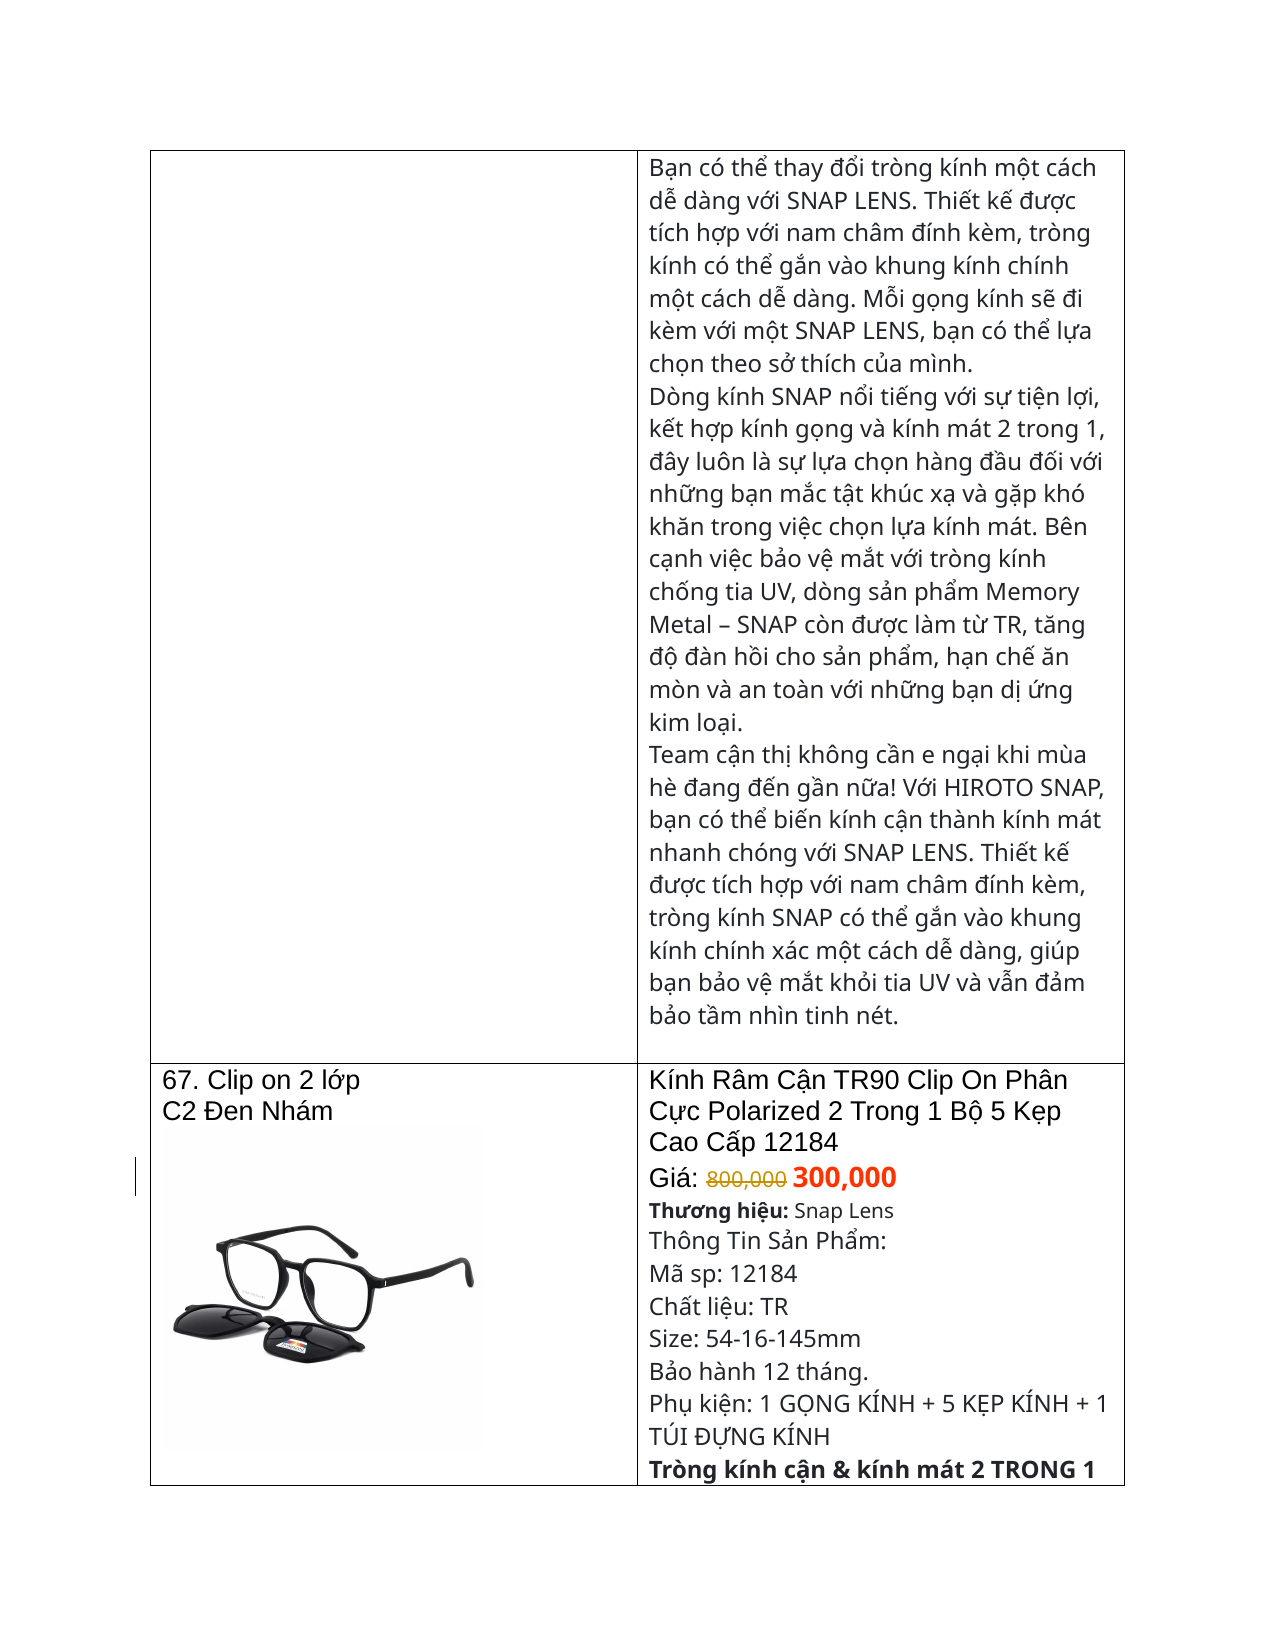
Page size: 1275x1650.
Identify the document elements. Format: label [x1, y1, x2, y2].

table_cell [638, 151, 1124, 1063]
table_cell [151, 1064, 637, 1485]
table_cell [638, 1064, 1124, 1485]
picture [161, 1126, 486, 1450]
table_cell [151, 151, 637, 1063]
